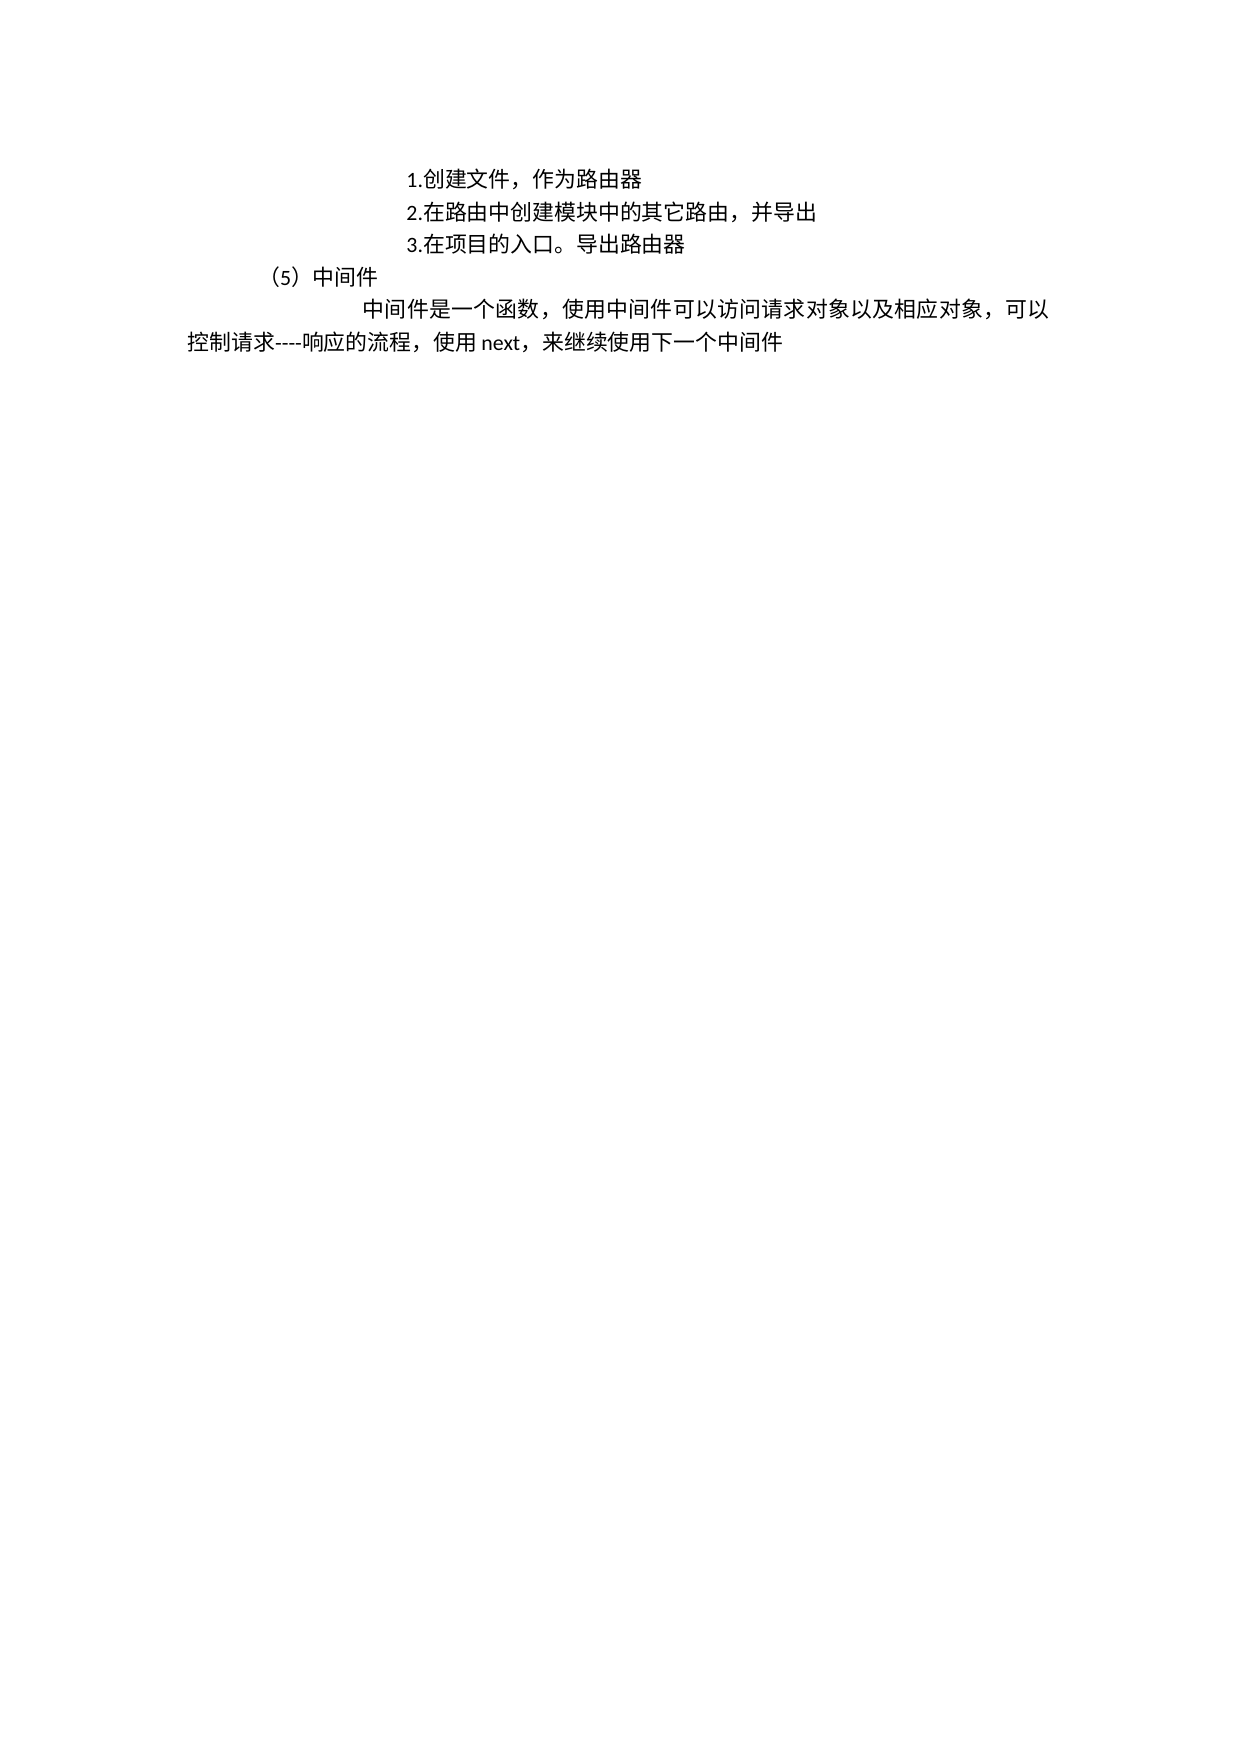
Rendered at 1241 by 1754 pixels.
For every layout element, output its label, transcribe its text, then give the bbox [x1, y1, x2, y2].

text 3.在项目的入口。导出路由器 [187, 227, 1053, 259]
text 中间件是一个函数，使用中间件可以访问请求对象以及相应对象，可以控制请求----响应的流程，使用next，来继续使用下一个中间件 [187, 292, 1053, 357]
text 1.创建文件，作为路由器 [187, 162, 1053, 194]
text 2.在路由中创建模块中的其它路由，并导出 [187, 194, 1053, 227]
text （5）中间件 [187, 259, 1053, 292]
